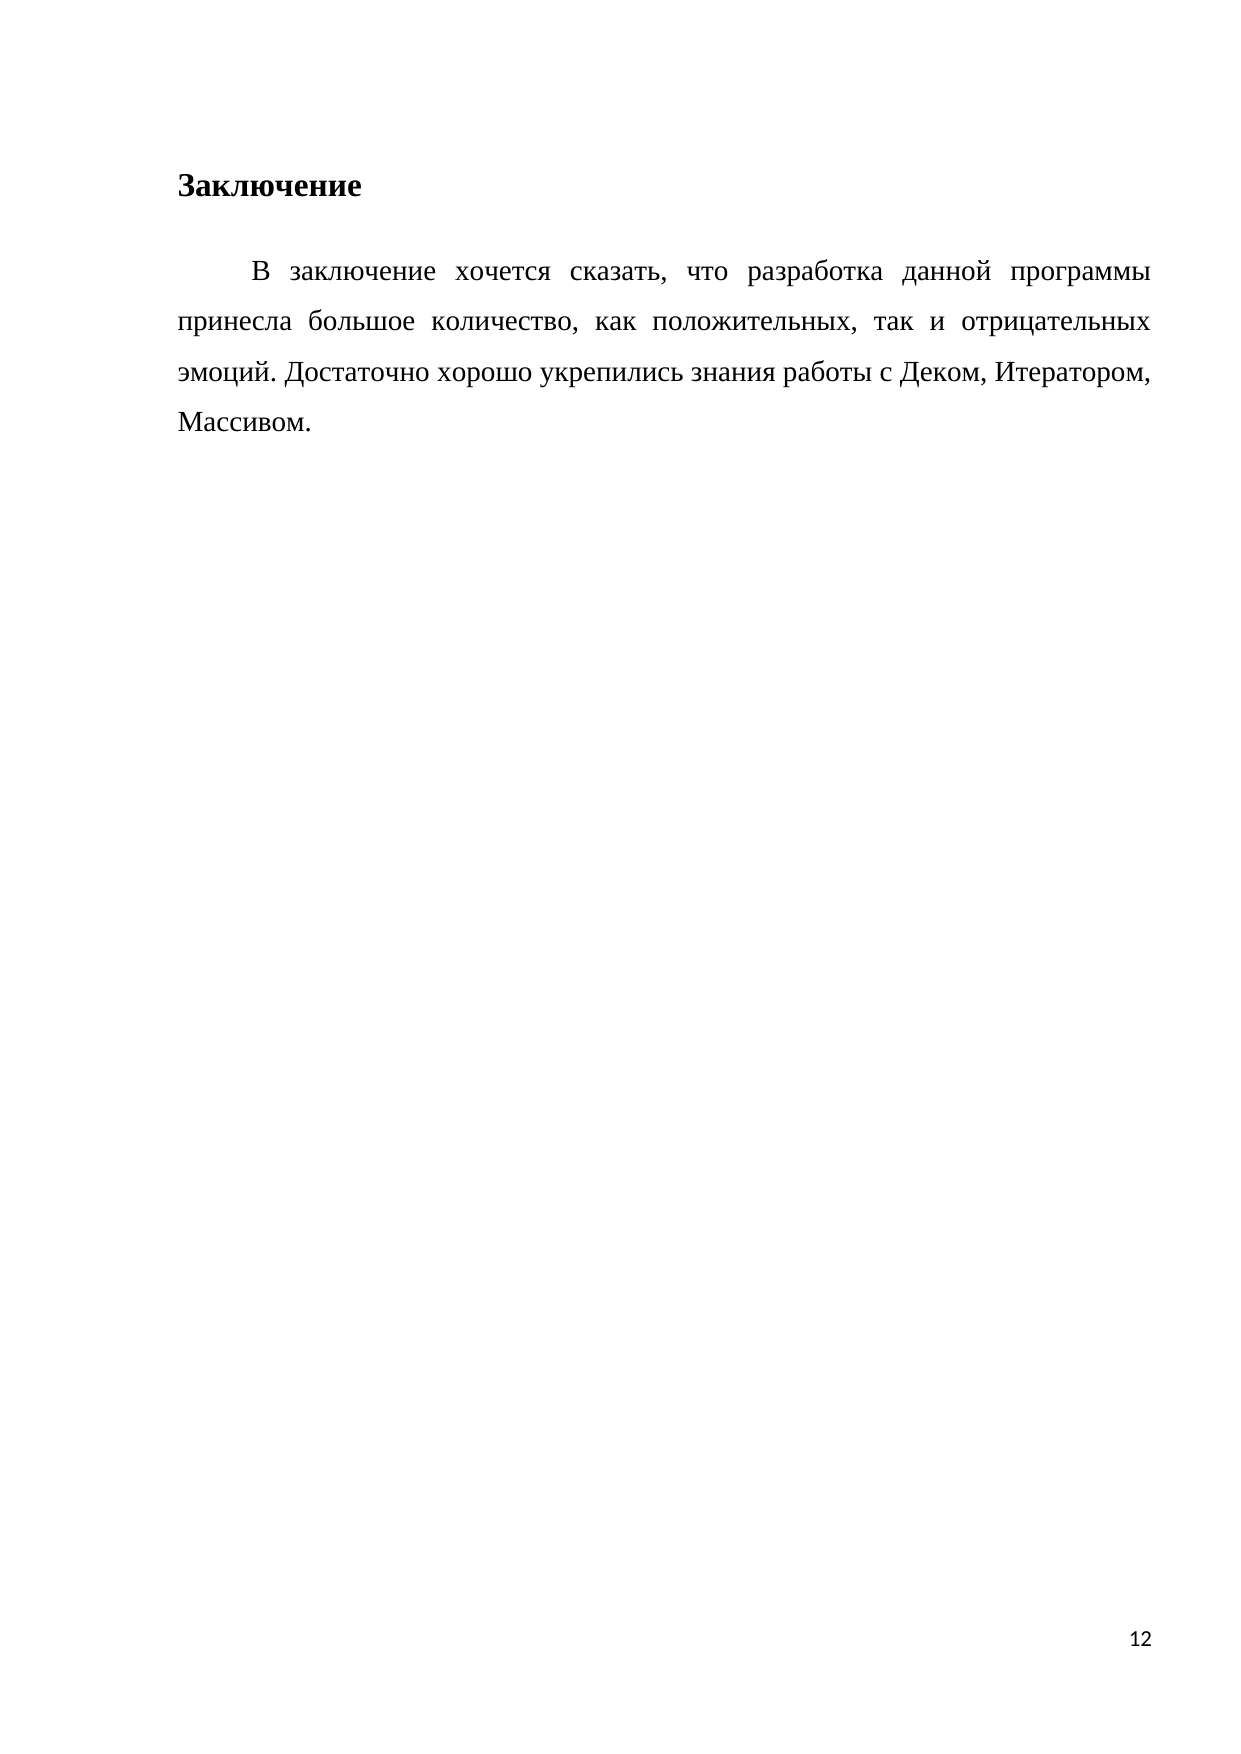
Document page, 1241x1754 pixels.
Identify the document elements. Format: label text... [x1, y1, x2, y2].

text В заключение хочется сказать, что разработка данной программы принесла большое количество, как положительных, так и отрицательных эмоций. Достаточно хорошо укрепились знания работы с Деком, Итератором, Массивом. [177, 253, 1152, 438]
subtitle Заключение [177, 165, 1152, 203]
